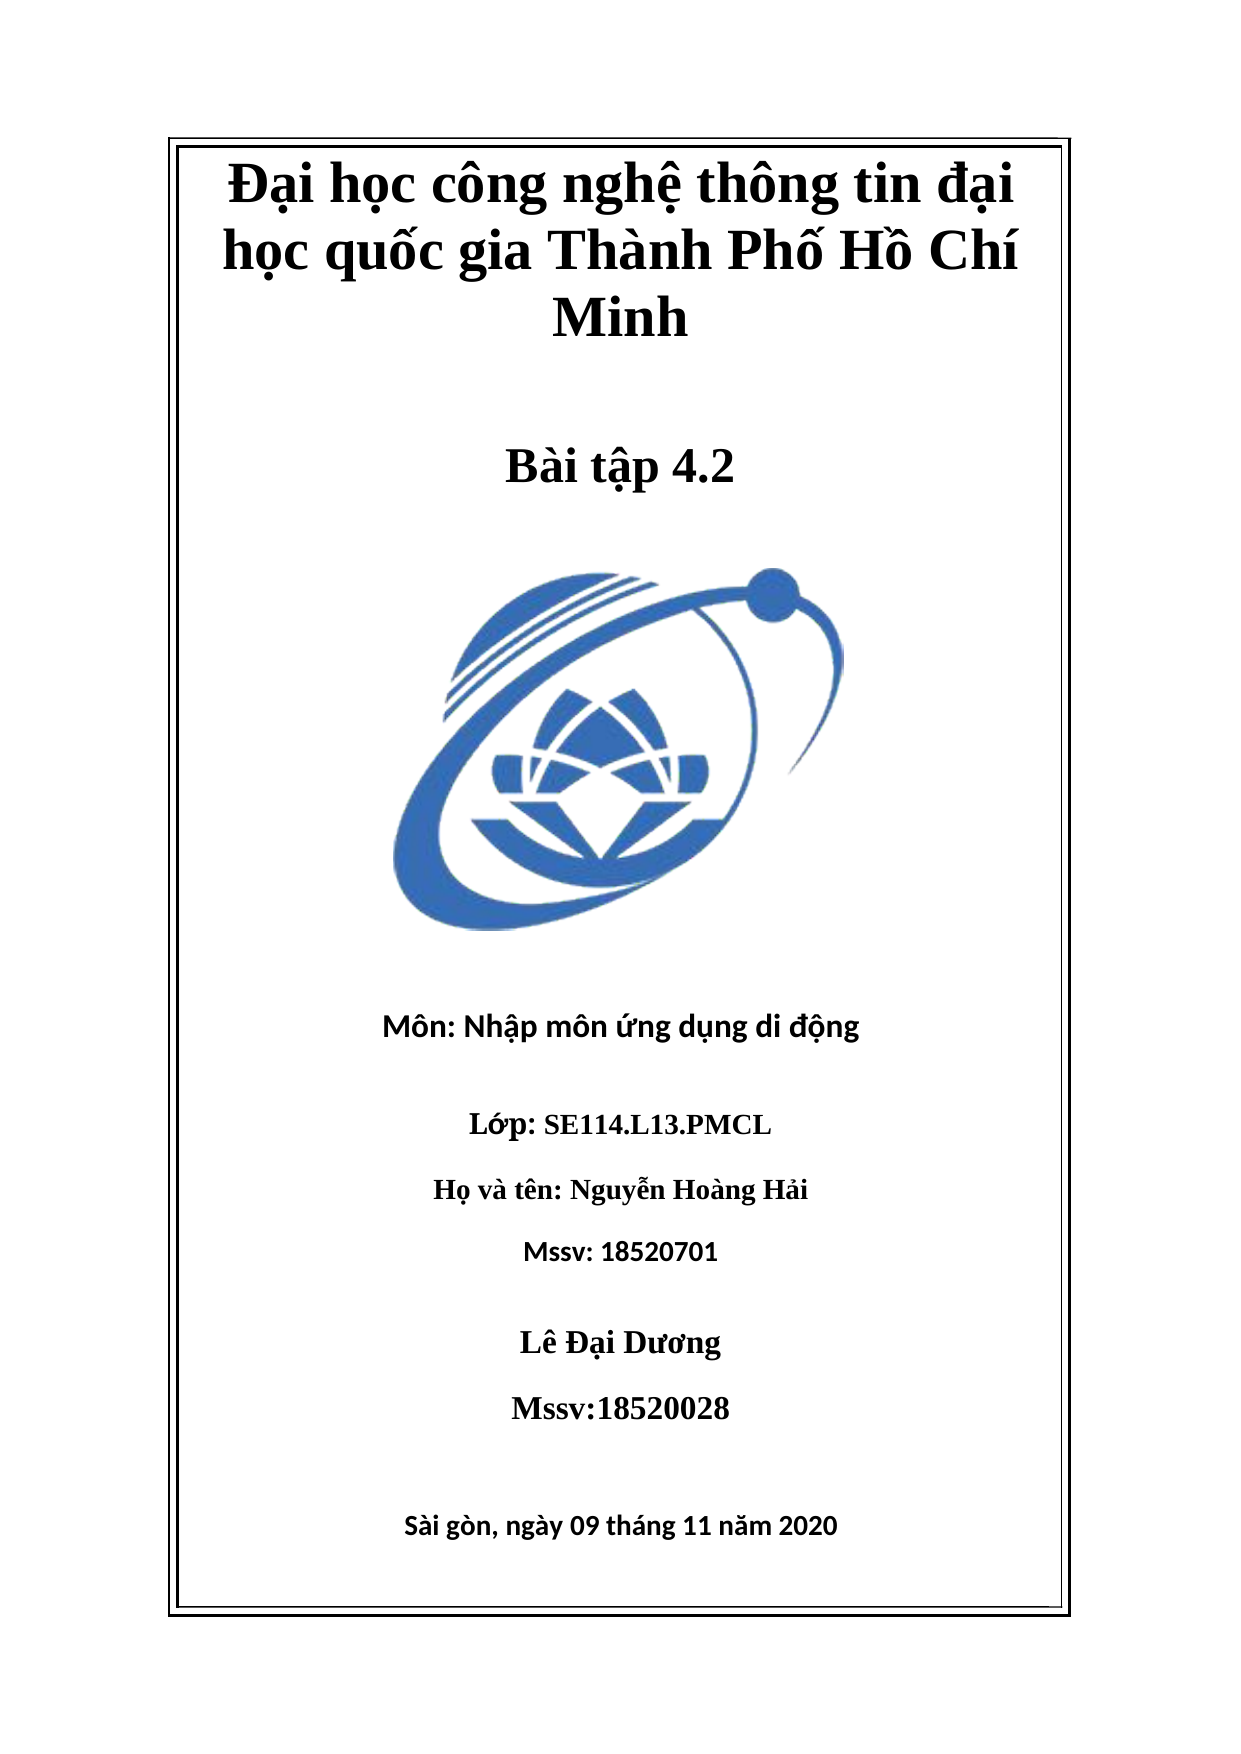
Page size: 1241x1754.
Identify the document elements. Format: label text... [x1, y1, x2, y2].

text Mssv: 18520701 [220, 1233, 1021, 1268]
text Họ và tên: Nguyễn Hoàng Hải [220, 1172, 1021, 1206]
title Đại học công nghệ thông tin đại học quốc gia Thành Phố Hồ Chí Minh [220, 148, 1021, 349]
text Lớp: SE114.L13.PMCL [219, 1103, 1021, 1143]
text Bài tập 4.2 [219, 436, 1021, 493]
subtitle Môn: Nhập môn ứng dụng di động [220, 1005, 1021, 1046]
text Sài gòn, ngày 09 tháng 11 năm 2020 [220, 1507, 1022, 1543]
subtitle Lê Đại Dương Mssv:18520028 [510, 1322, 730, 1426]
picture [393, 568, 844, 931]
